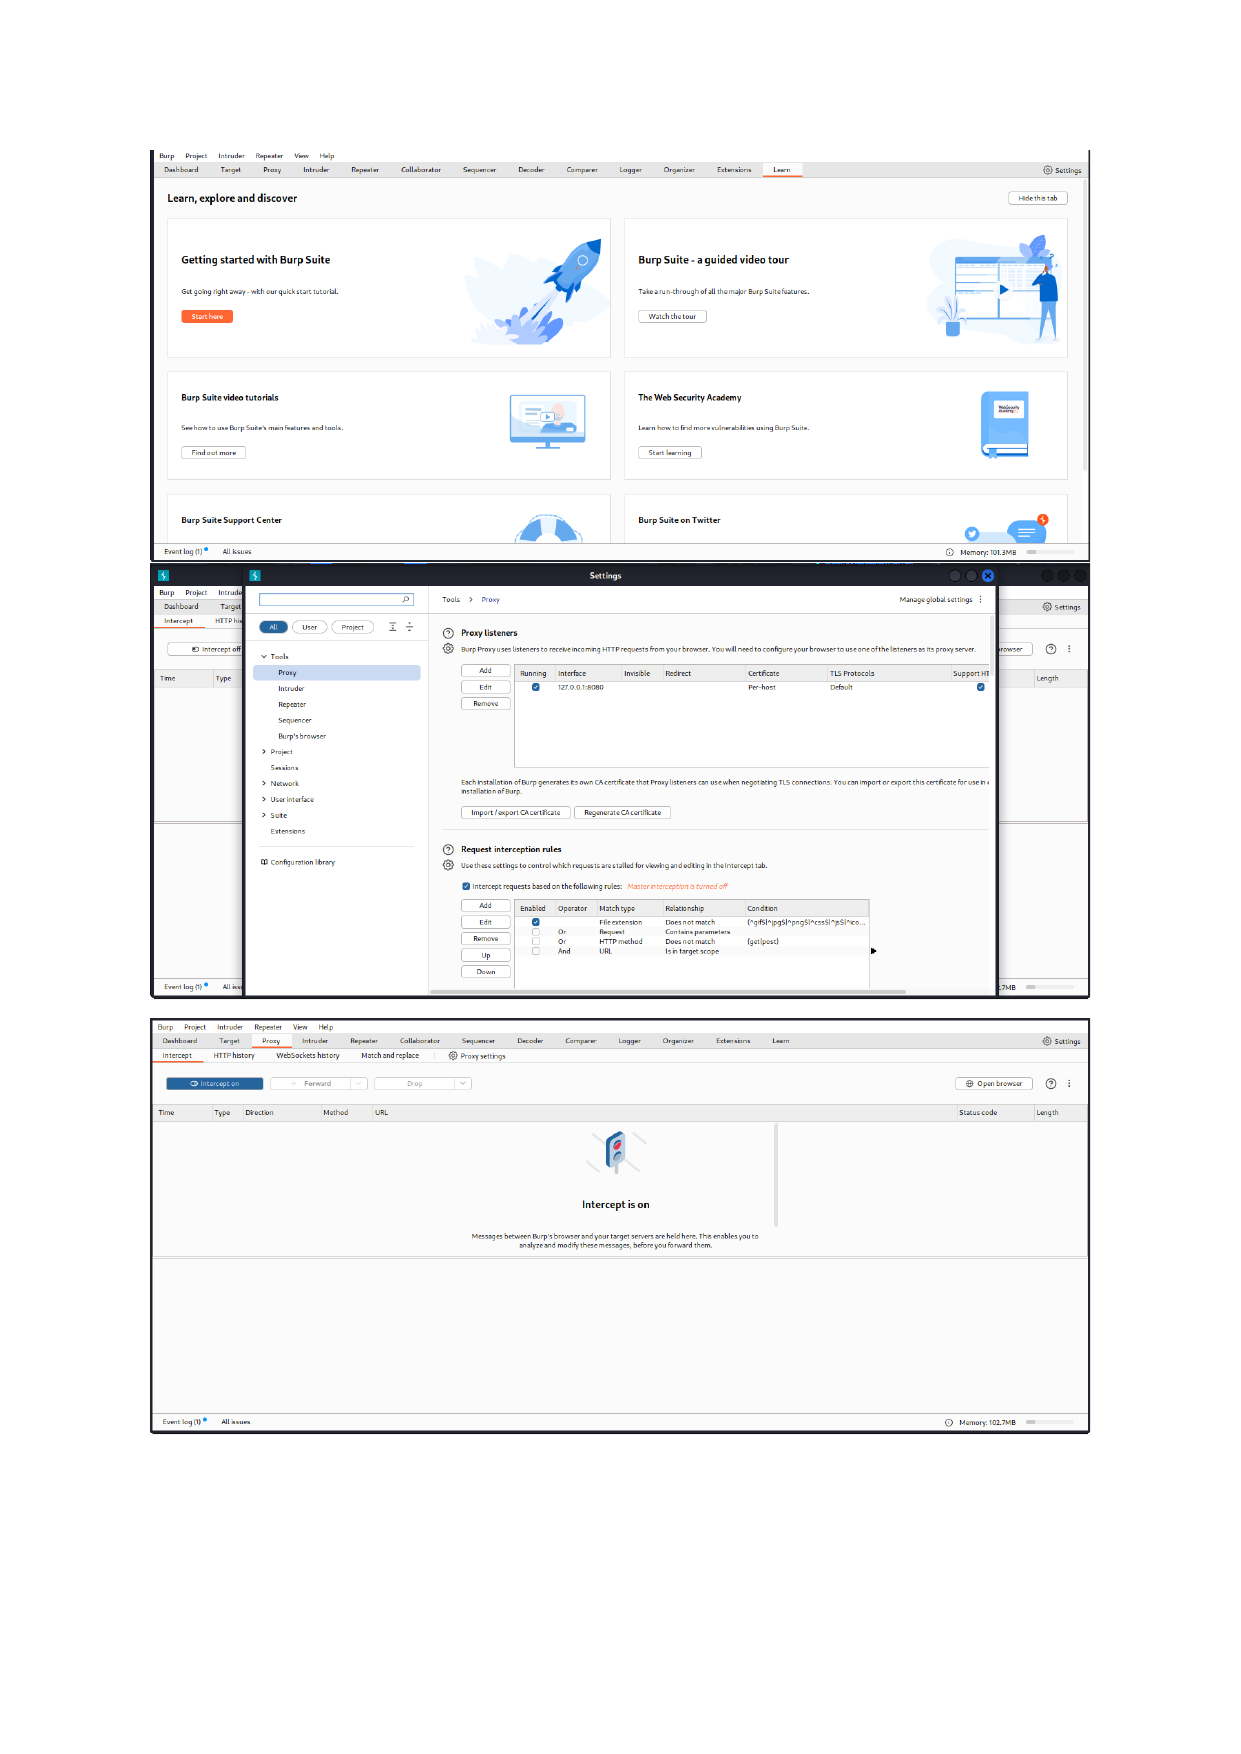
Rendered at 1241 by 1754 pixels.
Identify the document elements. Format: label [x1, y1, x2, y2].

picture [150, 1018, 1091, 1435]
picture [150, 150, 1091, 562]
picture [150, 563, 1091, 1000]
